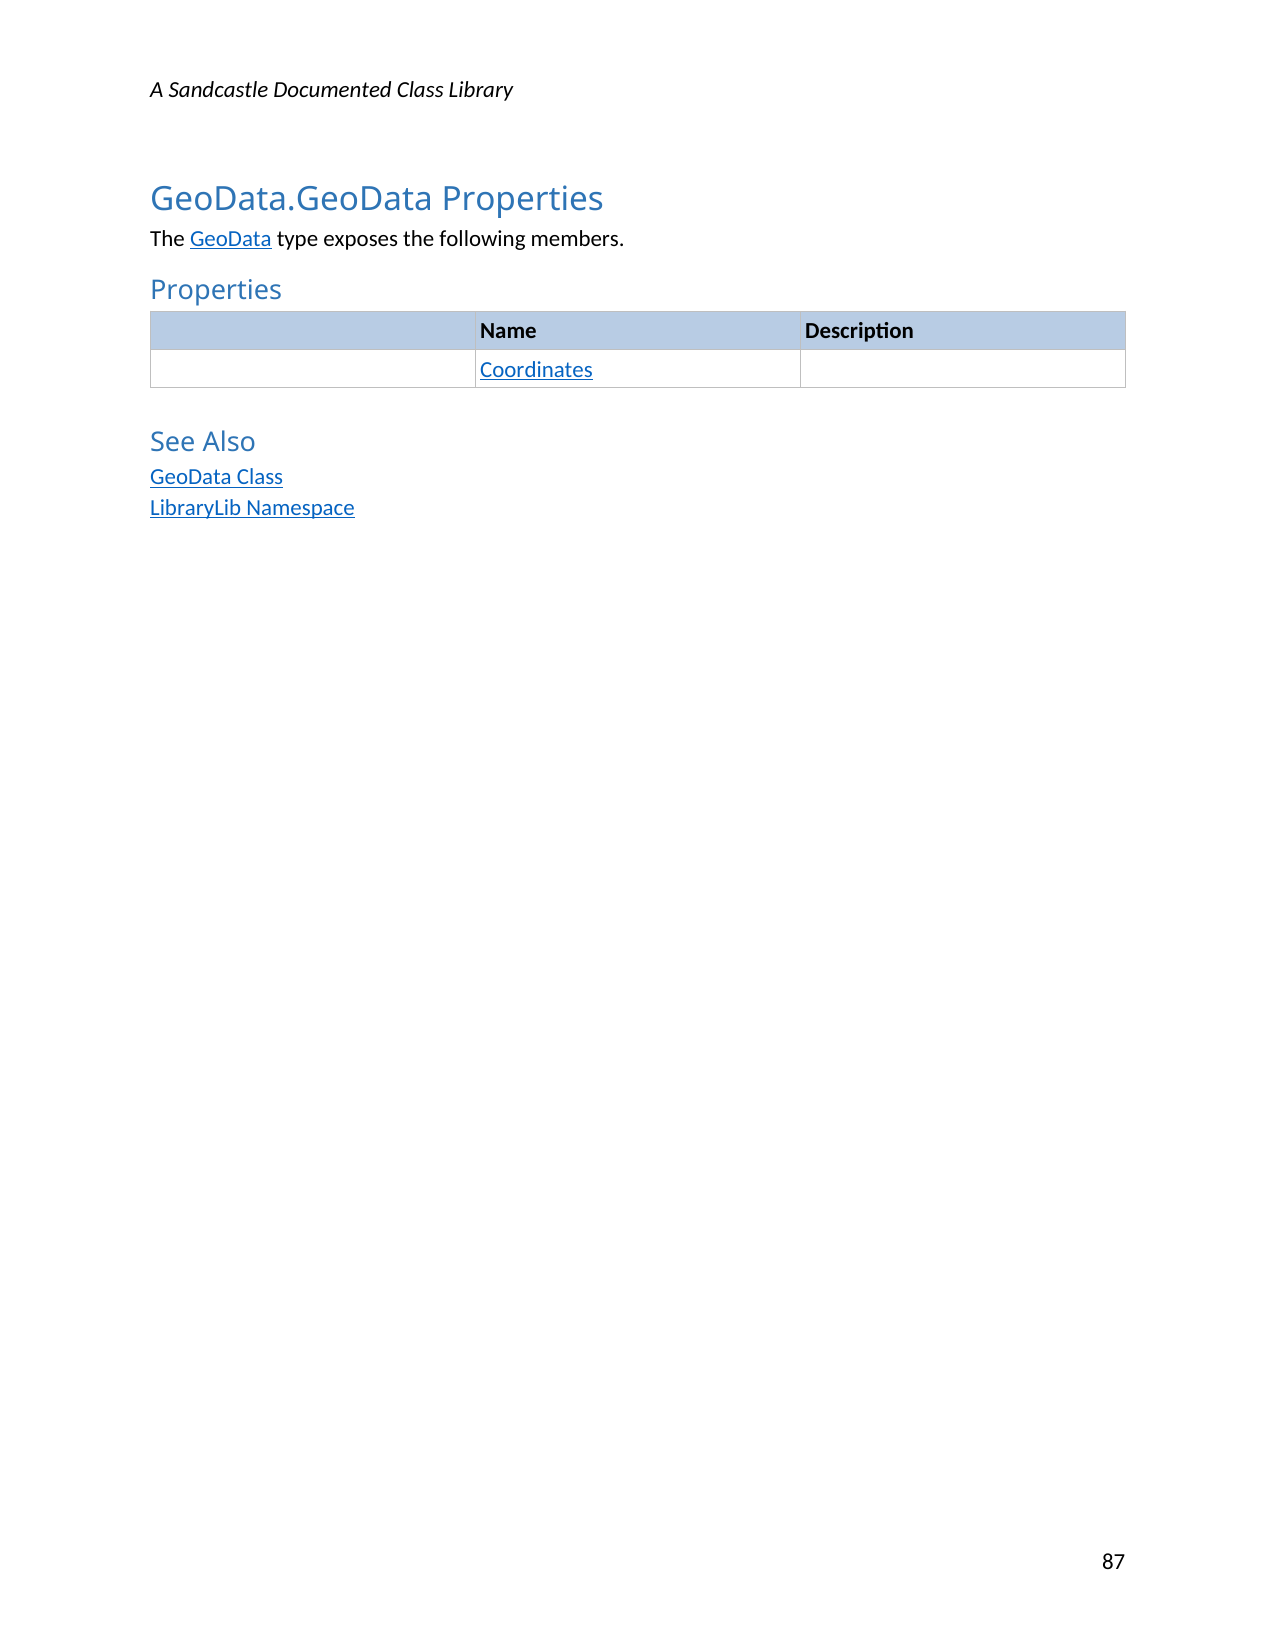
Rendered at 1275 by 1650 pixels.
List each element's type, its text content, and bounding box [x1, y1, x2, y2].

text GeoData Class [150, 462, 1125, 490]
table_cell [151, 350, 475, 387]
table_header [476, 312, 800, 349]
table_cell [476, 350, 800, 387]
text The GeoData type exposes the following members. [150, 224, 1125, 252]
text LibraryLib Namespace [150, 493, 1125, 521]
subtitle GeoData.GeoData Properties [150, 175, 1125, 220]
subtitle Properties [150, 271, 1125, 308]
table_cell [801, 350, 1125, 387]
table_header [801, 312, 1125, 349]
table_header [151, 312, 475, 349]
subtitle See Also [150, 423, 1125, 459]
